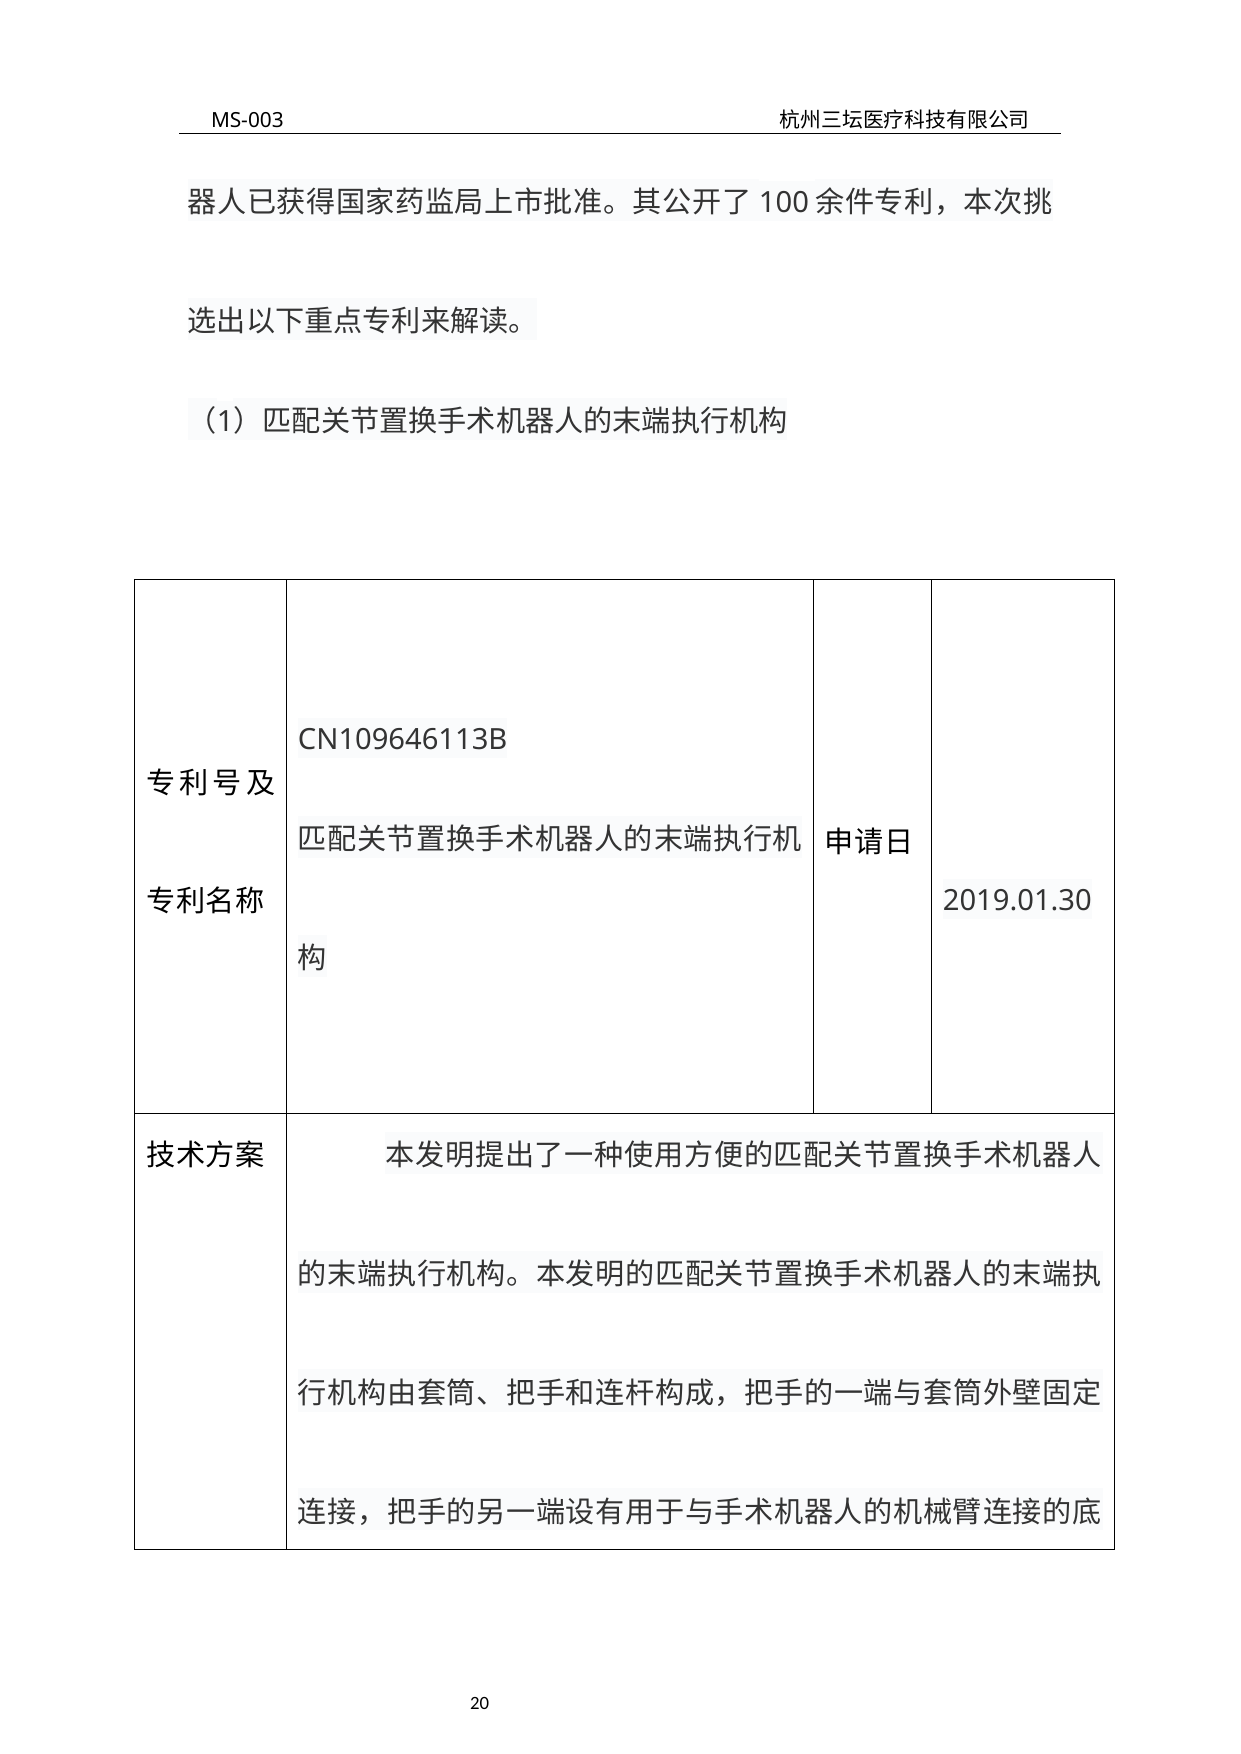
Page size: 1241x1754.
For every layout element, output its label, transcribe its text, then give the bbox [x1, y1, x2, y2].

table_header 2019.01.30 [932, 580, 1114, 1112]
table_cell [287, 1114, 1114, 1549]
table_header 申请日 [814, 580, 931, 1112]
table_header 专利号及专利名称 [135, 580, 286, 1112]
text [187, 160, 1053, 358]
table_cell 技术方案 [135, 1114, 286, 1549]
table_header CN109646113B 匹配关节置换手术机器人的末端执行机构 [287, 580, 813, 1112]
text （1）匹配关节置换手术机器人的末端执行机构 [187, 379, 1053, 459]
